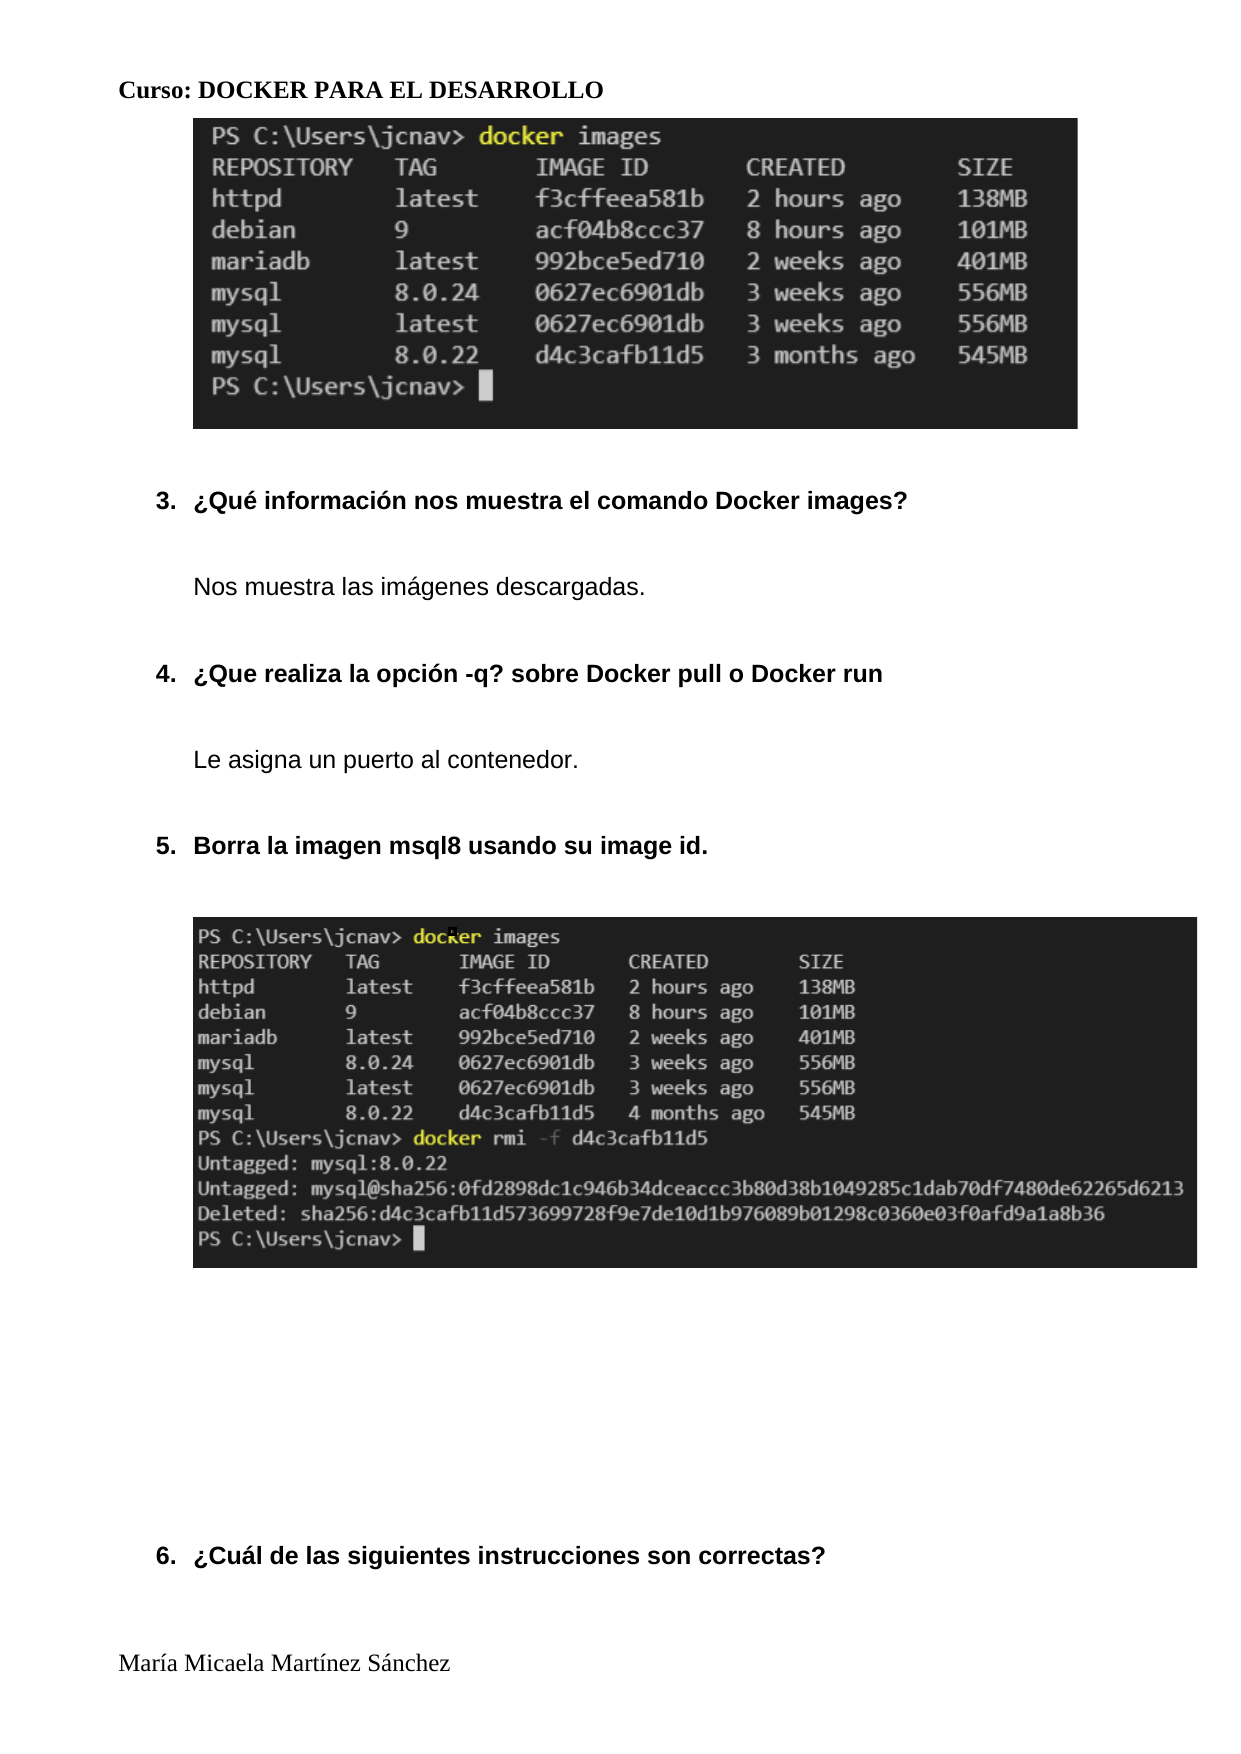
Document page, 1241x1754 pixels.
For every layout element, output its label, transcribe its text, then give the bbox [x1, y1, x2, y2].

text Nos muestra las imágenes descargadas. [193, 572, 1122, 601]
list ¿Qué información nos muestra el comando Docker images? [156, 486, 1122, 515]
list Borra la imagen msql8 usando su image id. [156, 831, 1122, 860]
picture [193, 917, 1198, 1268]
list ¿Cuál de las siguientes instrucciones son correctas? [156, 1541, 1122, 1570]
list ¿Que realiza la opción -q? sobre Docker pull o Docker run [156, 658, 1122, 687]
picture [193, 118, 1078, 429]
text Le asigna un puerto al contenedor. [193, 745, 1122, 773]
